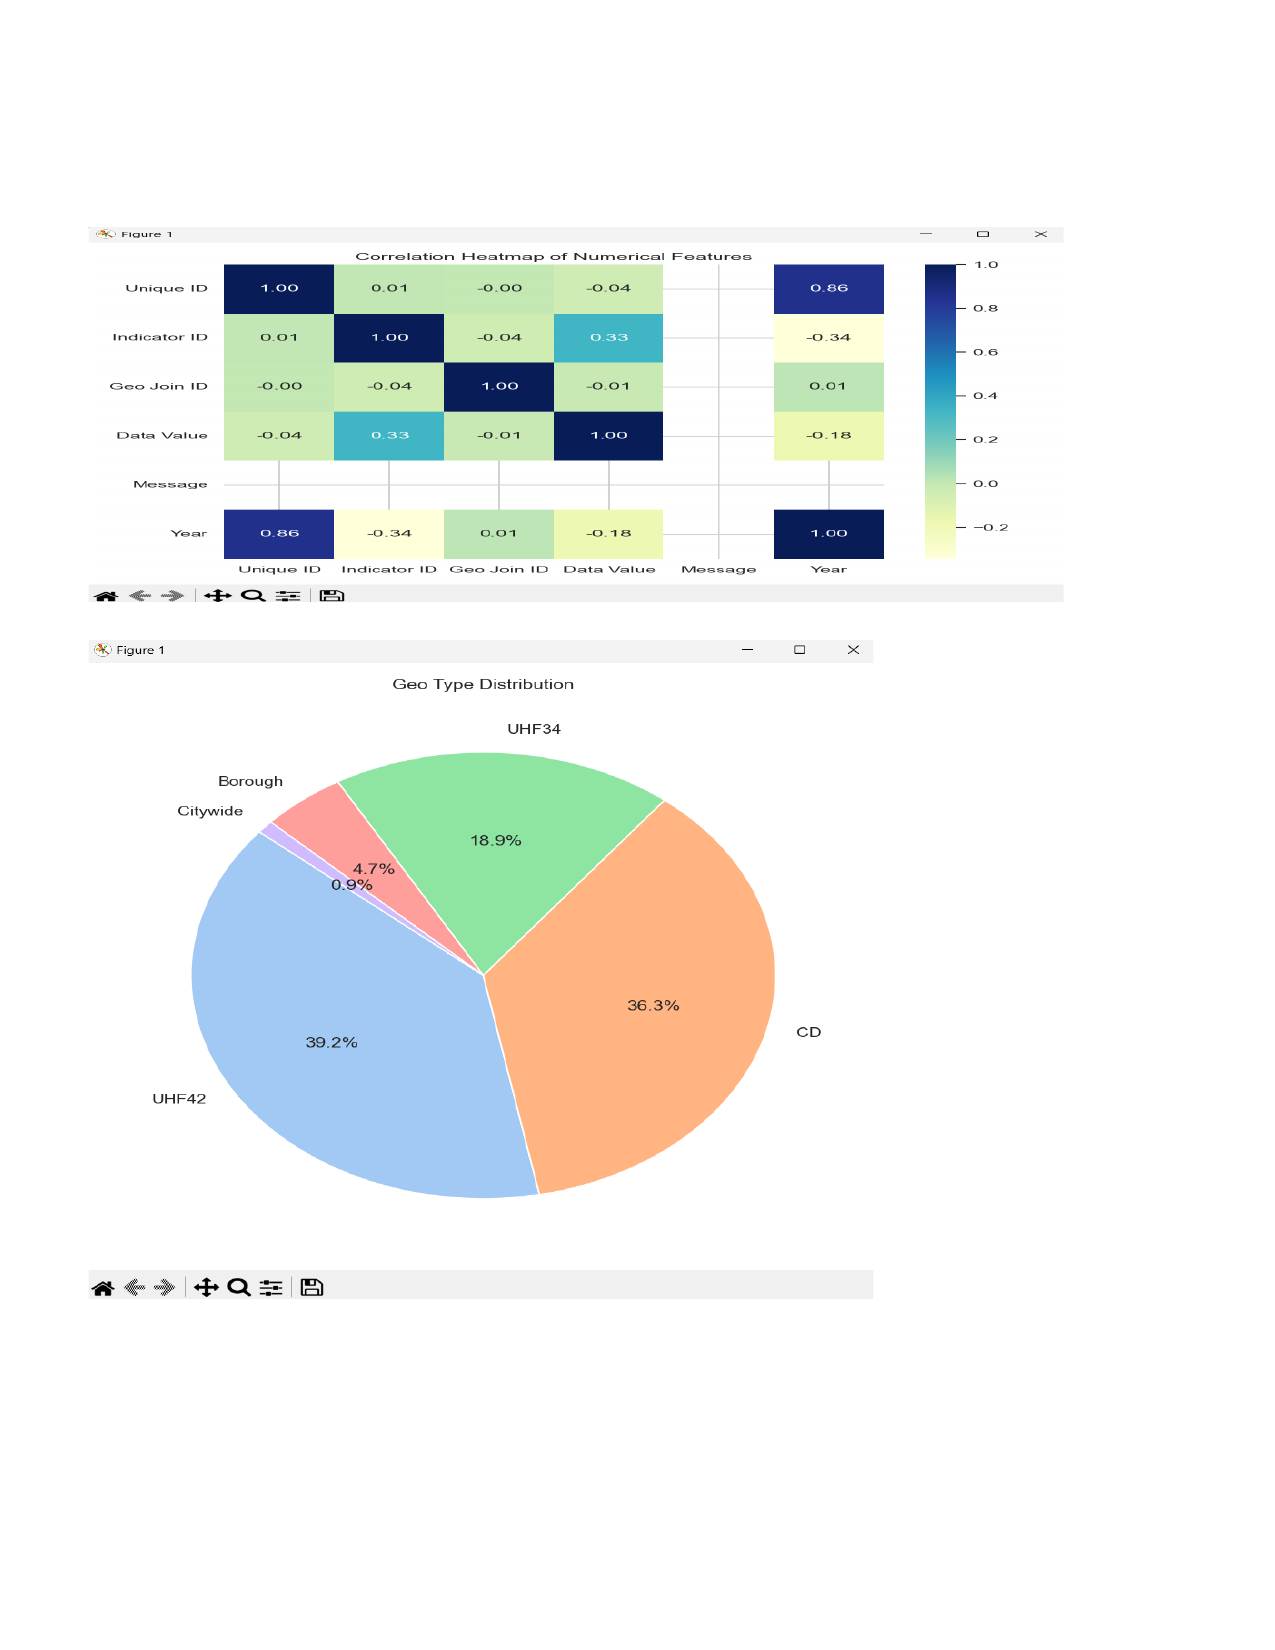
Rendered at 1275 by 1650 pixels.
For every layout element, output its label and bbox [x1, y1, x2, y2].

picture [88, 227, 1064, 602]
picture [88, 640, 874, 1299]
